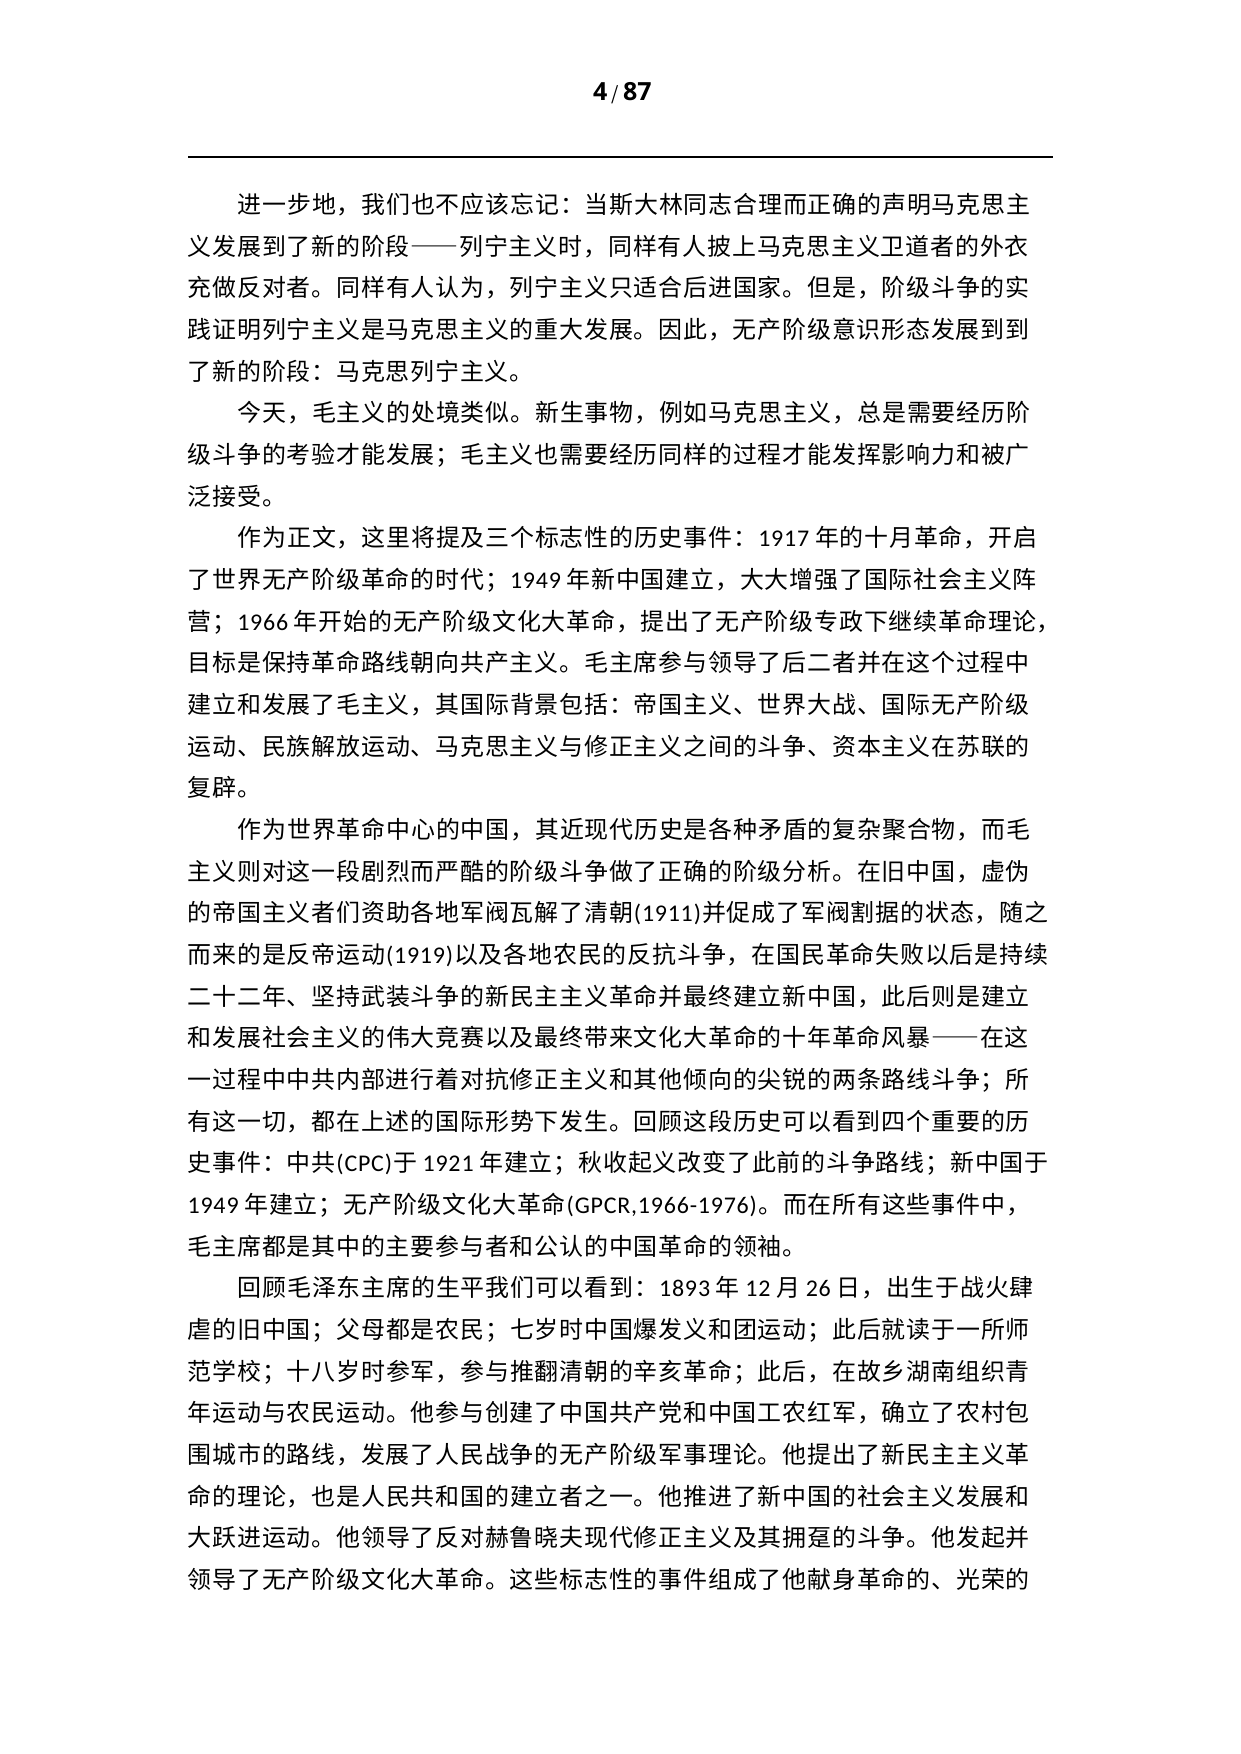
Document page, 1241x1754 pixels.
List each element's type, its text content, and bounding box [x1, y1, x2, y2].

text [187, 1262, 1053, 1595]
text 进一步地，我们也不应该忘记：当斯大林同志合理而正确的声明马克思主义发展到了新的阶段——列宁主义时，同样有人披上马克思主义卫道者的外衣充做反对者。同样有人认为，列宁主义只适合后进国家。但是，阶级斗争的实践证明列宁主义是马克思主义的重大发展。因此，无产阶级意识形态发展到到了新的阶段：马克思列宁主义。 [187, 179, 1053, 387]
text 作为正文，这里将提及三个标志性的历史事件：1917年的十月革命，开启了世界无产阶级革命的时代；1949年新中国建立，大大增强了国际社会主义阵营；1966年开始的无产阶级文化大革命，提出了无产阶级专政下继续革命理论，目标是保持革命路线朝向共产主义。毛主席参与领导了后二者并在这个过程中建立和发展了毛主义，其国际背景包括：帝国主义、世界大战、国际无产阶级运动、民族解放运动、马克思主义与修正主义之间的斗争、资本主义在苏联的复辟。 [187, 512, 1053, 804]
text 作为世界革命中心的中国，其近现代历史是各种矛盾的复杂聚合物，而毛主义则对这一段剧烈而严酷的阶级斗争做了正确的阶级分析。在旧中国，虚伪的帝国主义者们资助各地军阀瓦解了清朝(1911)并促成了军阀割据的状态，随之而来的是反帝运动(1919)以及各地农民的反抗斗争，在国民革命失败以后是持续二十二年、坚持武装斗争的新民主主义革命并最终建立新中国，此后则是建立和发展社会主义的伟大竞赛以及最终带来文化大革命的十年革命风暴——在这一过程中中共内部进行着对抗修正主义和其他倾向的尖锐的两条路线斗争；所有这一切，都在上述的国际形势下发生。回顾这段历史可以看到四个重要的历史事件：中共(CPC)于1921年建立；秋收起义改变了此前的斗争路线；新中国于1949年建立；无产阶级文化大革命(GPCR,1966-1976)。而在所有这些事件中，毛主席都是其中的主要参与者和公认的中国革命的领袖。 [187, 804, 1053, 1262]
text 今天，毛主义的处境类似。新生事物，例如马克思主义，总是需要经历阶级斗争的考验才能发展；毛主义也需要经历同样的过程才能发挥影响力和被广泛接受。 [187, 387, 1053, 512]
